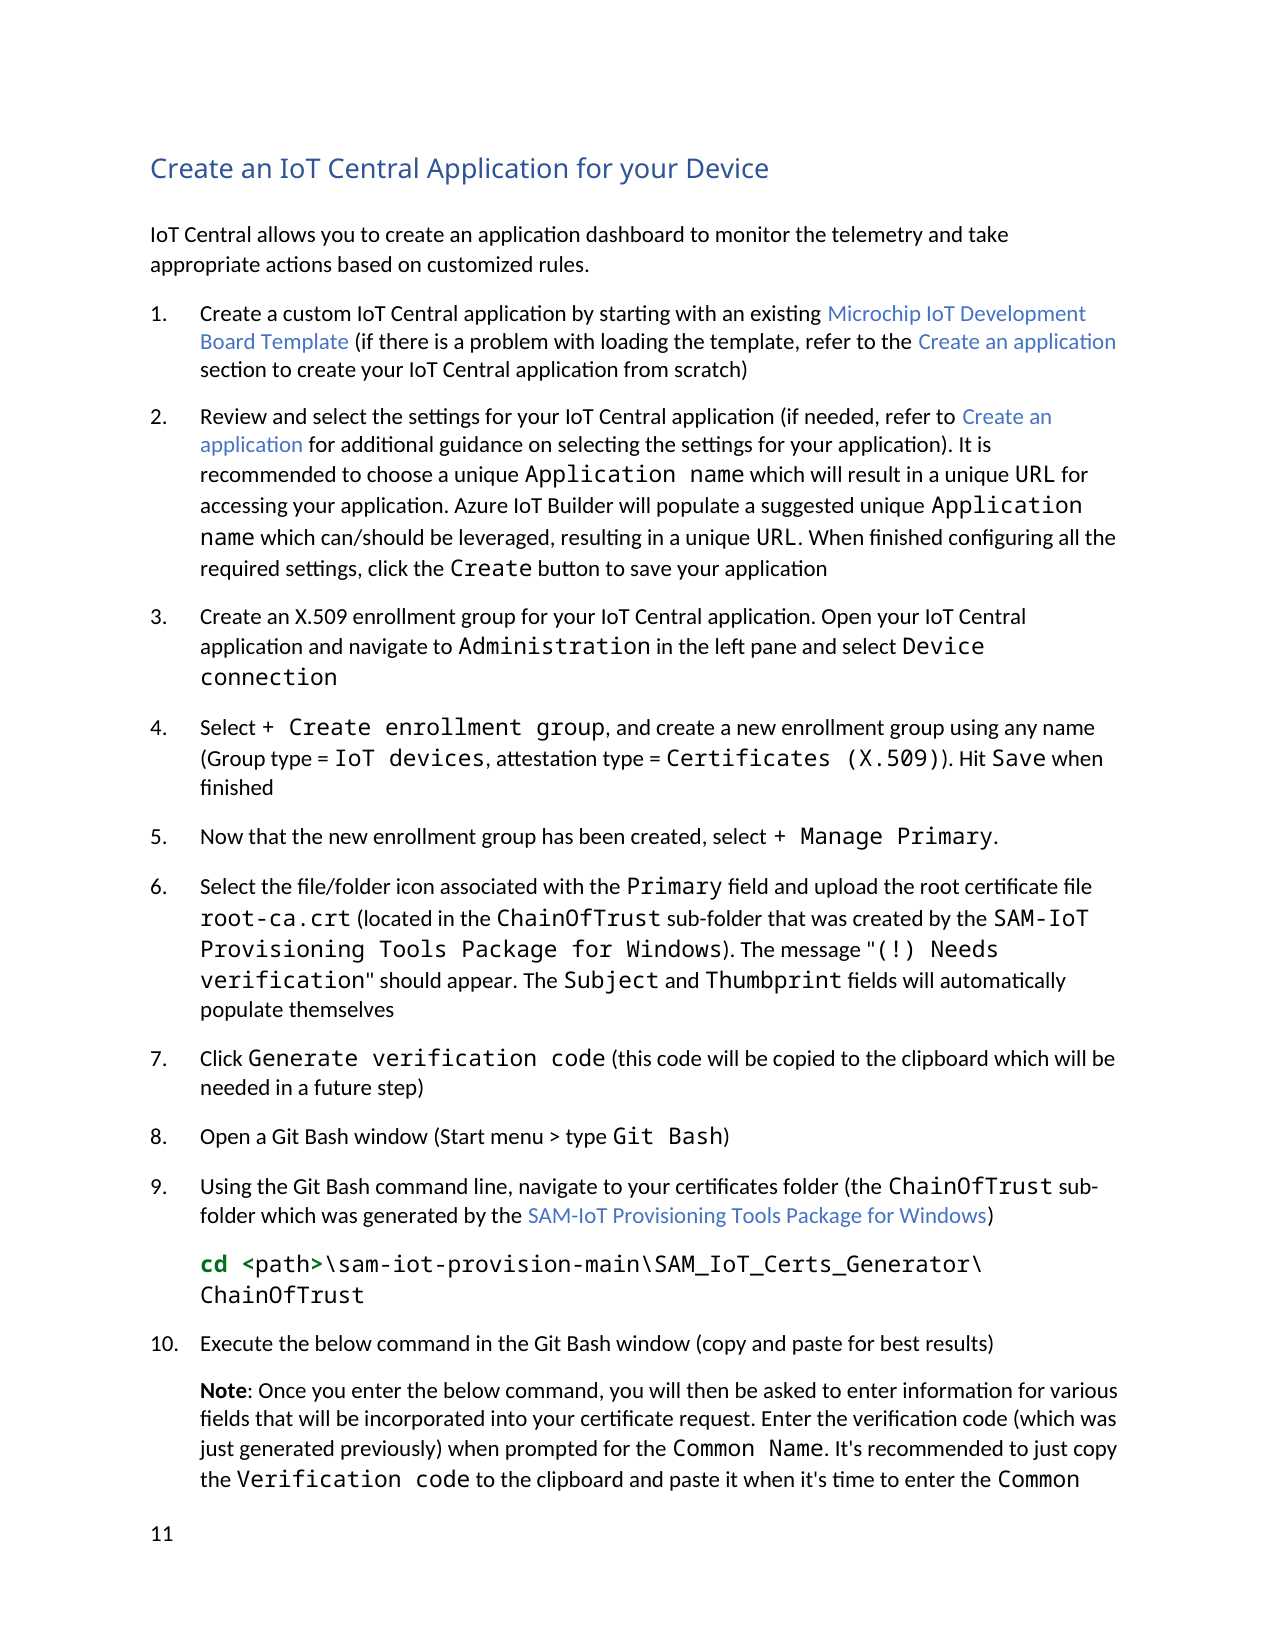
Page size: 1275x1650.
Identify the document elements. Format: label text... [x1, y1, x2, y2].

subtitle Create an IoT Central Application for your Device [150, 150, 1125, 187]
list Open a Git Bash window (Start menu > type Git Bash) [150, 1120, 1125, 1151]
list Select + Create enrollment group, and create a new enrollment group using any name (Group type = IoT devices, attestation type = Certificates (X.509)). Hit Save when finished [150, 711, 1125, 802]
text IoT Central allows you to create an application dashboard to monitor the telemetry and take appropriate actions based on customized rules. [150, 220, 1125, 278]
list cd <path>\sam-iot-provision-main\SAM_IoT_Certs_Generator\ChainOfTrust [150, 1248, 1125, 1311]
list Now that the new enrollment group has been created, select + Manage Primary. [150, 820, 1125, 852]
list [150, 1376, 1125, 1495]
list Review and select the settings for your IoT Central application (if needed, refer to Create an application for additional guidance on selecting the settings for your application). It is recommended to choose a unique Application name which will result in a unique URL for accessing your application. Azure IoT Builder will populate a suggested unique Application name which can/should be leveraged, resulting in a unique URL. When finished configuring all the required settings, click the Create button to save your application [150, 402, 1125, 583]
list Create an X.509 enrollment group for your IoT Central application. Open your IoT Central application and navigate to Administration in the left pane and select Device connection [150, 602, 1125, 692]
list Click Generate verification code (this code will be copied to the clipboard which will be needed in a future step) [150, 1042, 1125, 1101]
list Create a custom IoT Central application by starting with an existing Microchip IoT Development Board Template (if there is a problem with loading the template, refer to the Create an application section to create your IoT Central application from scratch) [150, 299, 1125, 383]
list Select the file/folder icon associated with the Primary field and upload the root certificate file root-ca.crt (located in the ChainOfTrust sub-folder that was created by the SAM-IoT Provisioning Tools Package for Windows). The message "(!) Needs verification" should appear. The Subject and Thumbprint fields will automatically populate themselves [150, 870, 1125, 1023]
list Using the Git Bash command line, navigate to your certificates folder (the ChainOfTrust sub-folder which was generated by the SAM-IoT Provisioning Tools Package for Windows) [150, 1170, 1125, 1229]
list Execute the below command in the Git Bash window (copy and paste for best results) [150, 1329, 1125, 1357]
